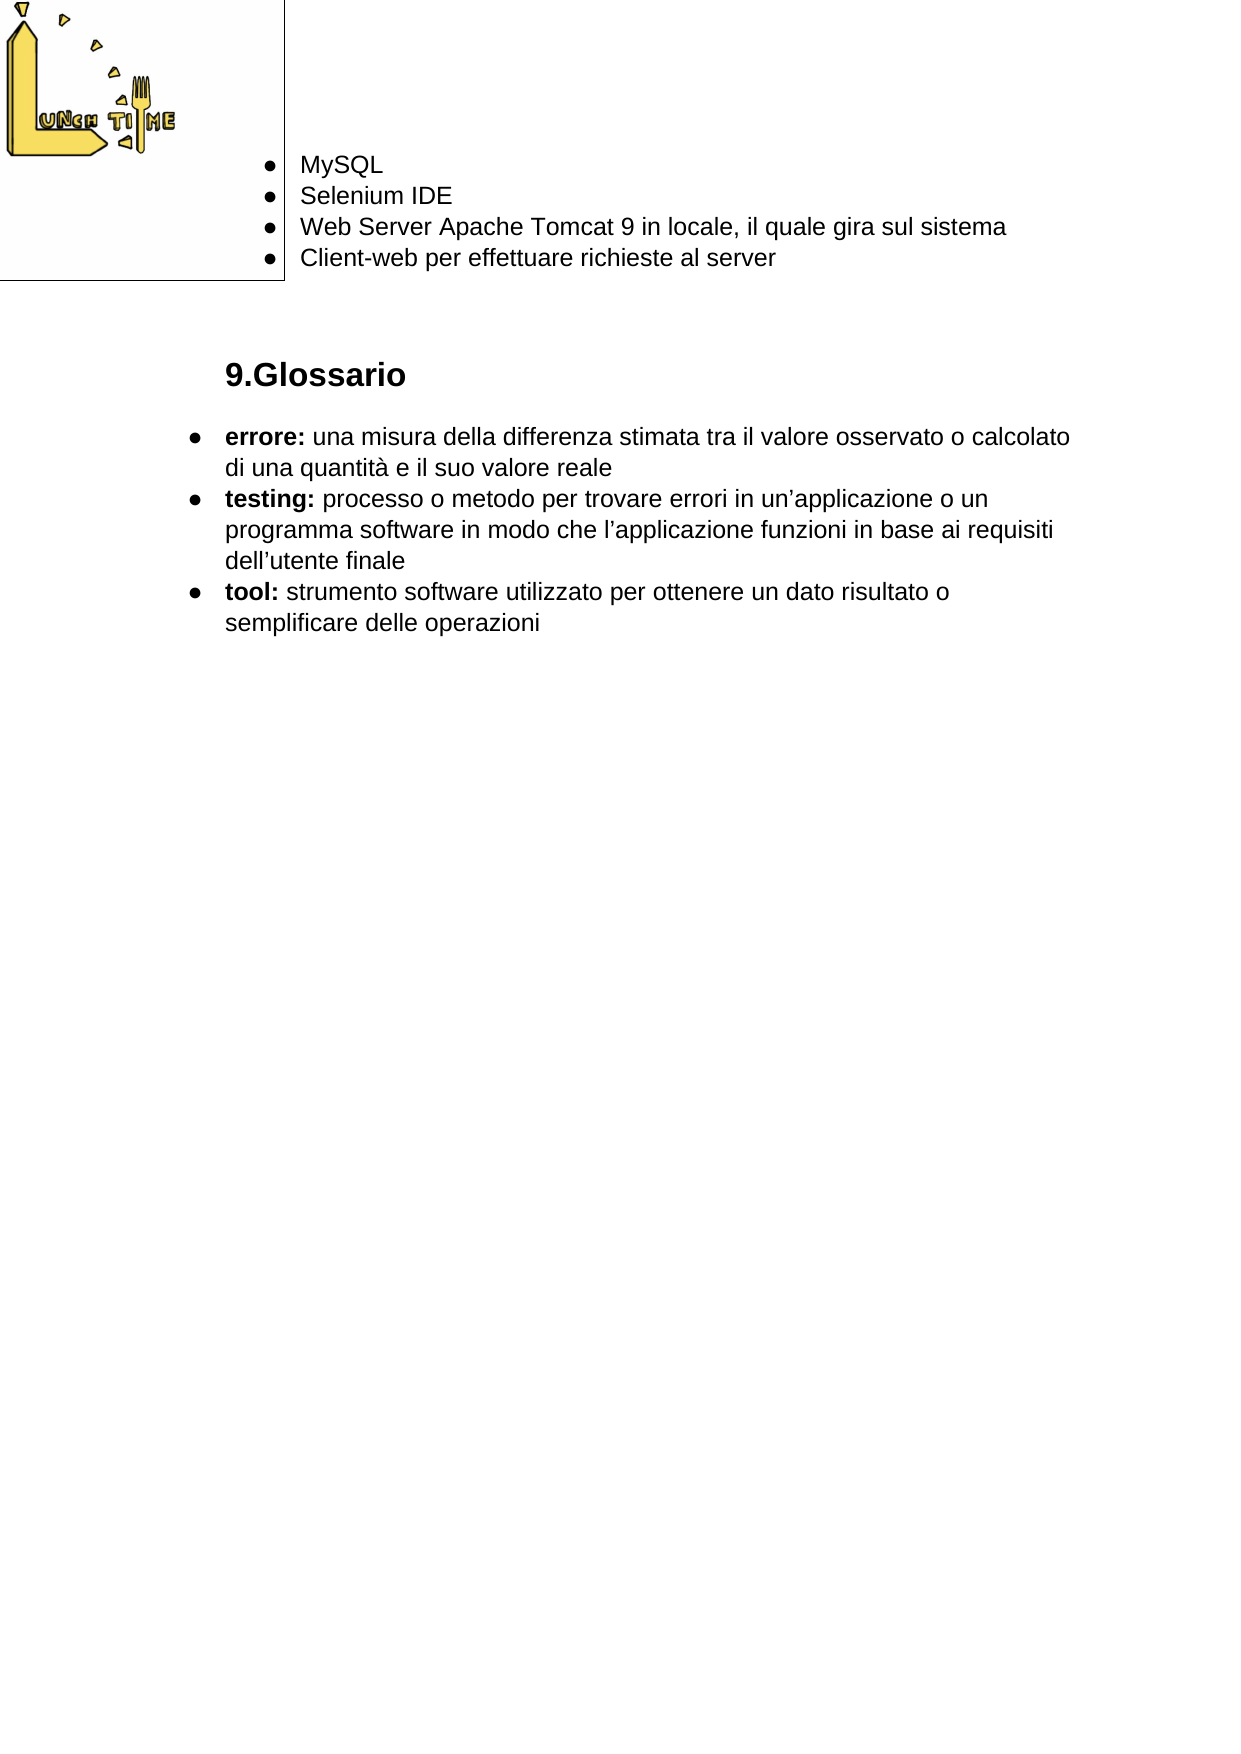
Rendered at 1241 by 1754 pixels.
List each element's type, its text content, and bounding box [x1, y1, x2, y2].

text 9.Glossario [150, 355, 1090, 394]
list Web Server Apache Tomcat 9 in locale, il quale gira sul sistema [262, 212, 1090, 241]
list tool: strumento software utilizzato per ottenere un dato risultato o semplificare delle operazioni [187, 577, 1090, 637]
list testing: processo o metodo per trovare errori in un’applicazione o un programma software in modo che l’applicazione funzioni in base ai requisiti dell’utente finale [187, 484, 1090, 574]
picture [0, 0, 284, 280]
list Client-web per effettuare richieste al server [262, 243, 1090, 272]
list errore: una misura della differenza stimata tra il valore osservato o calcolato di una quantità e il suo valore reale [187, 422, 1090, 481]
list MySQL [262, 150, 1090, 179]
list Selenium IDE [262, 181, 1090, 210]
